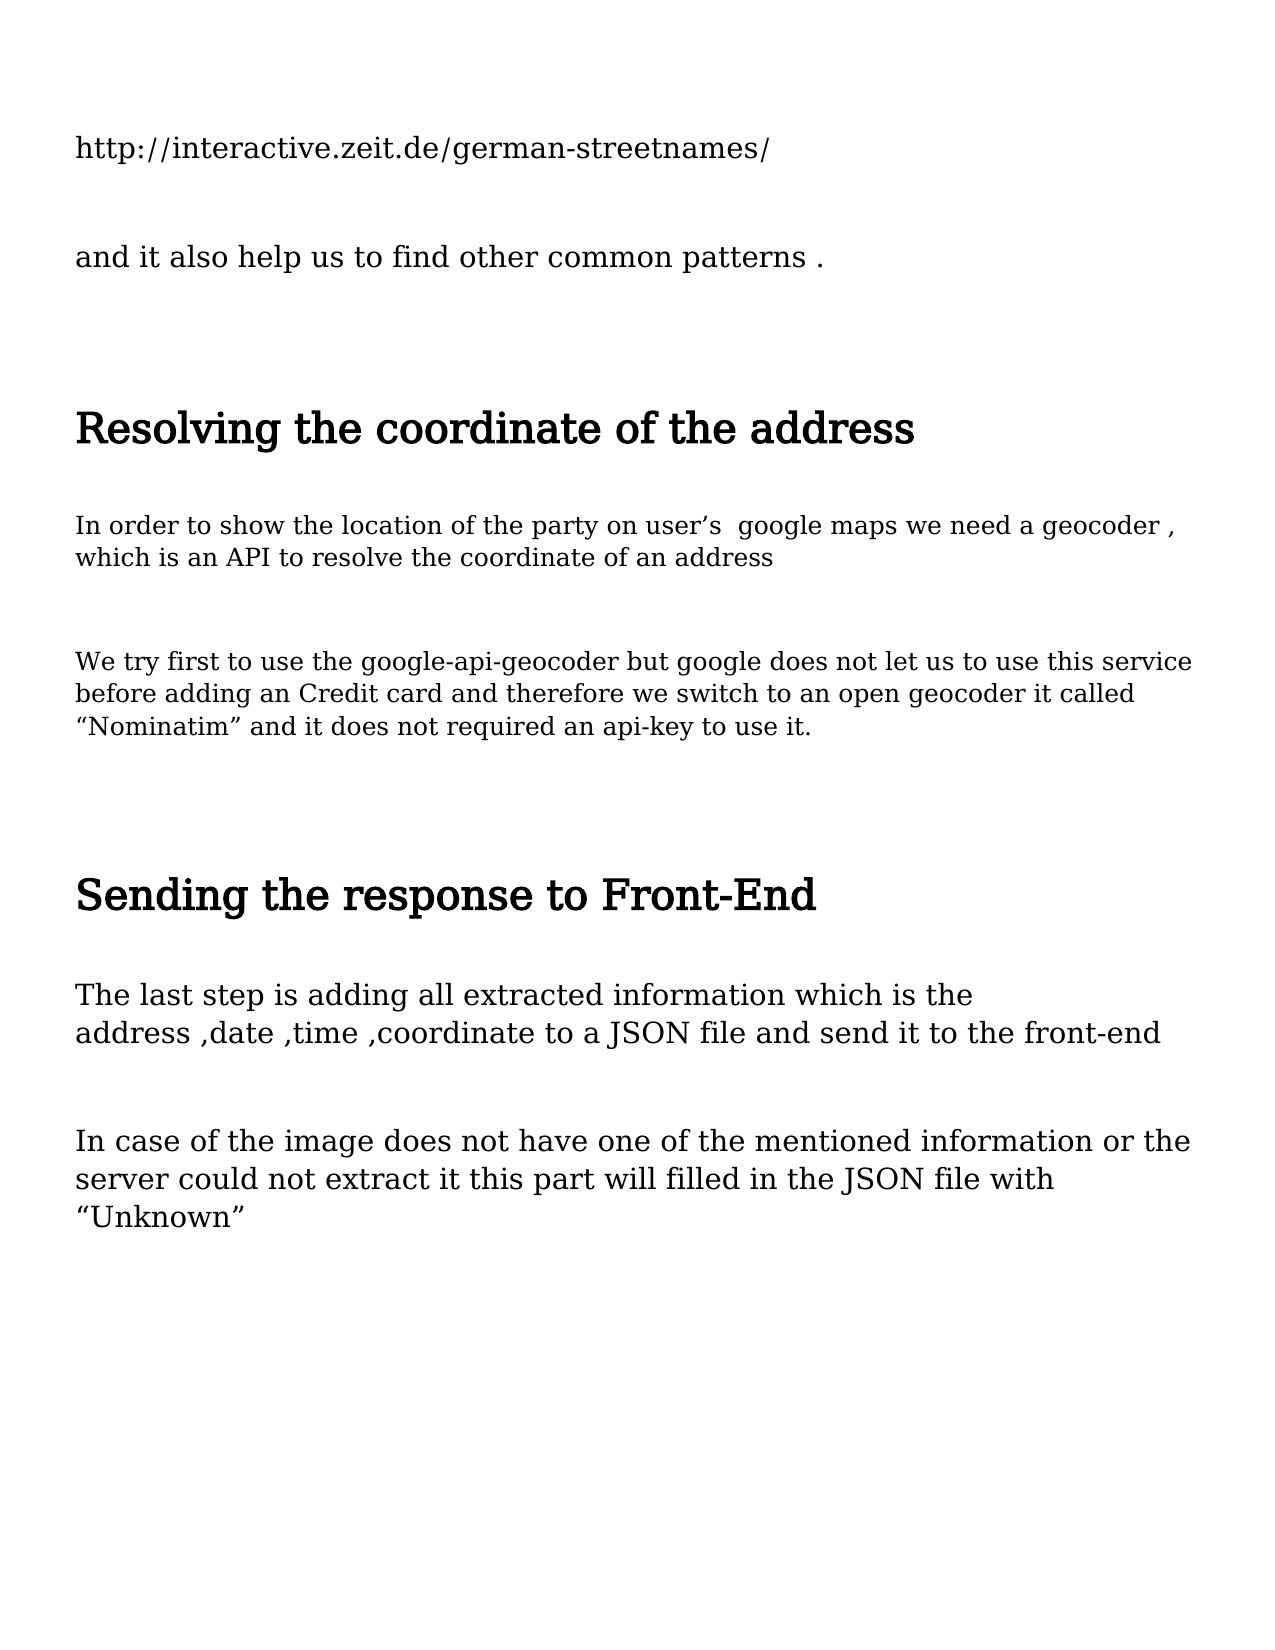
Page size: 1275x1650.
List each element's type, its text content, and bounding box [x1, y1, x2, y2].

text In order to show the location of the party on user’s google maps we need a geocoder , which is an API to resolve the coordinate of an address [75, 509, 1200, 572]
text and it also help us to find other common patterns . [75, 238, 1200, 273]
text The last step is adding all extracted information which is the address ,date ,time ,coordinate to a JSON file and send it to the front-end [75, 976, 1200, 1049]
subtitle Resolving the coordinate of the address [75, 401, 1200, 451]
text http://interactive.zeit.de/german-streetnames/ [75, 129, 1200, 164]
text We try first to use the google-api-geocoder but google does not let us to use this service before adding an Credit card and therefore we switch to an open geocoder it called “Nominatim” and it does not required an api-key to use it. [75, 645, 1200, 740]
text In case of the image does not have one of the mentioned information or the server could not extract it this part will filled in the JSON file with “Unknown” [75, 1123, 1200, 1233]
subtitle Sending the response to Front-End [75, 868, 1200, 918]
